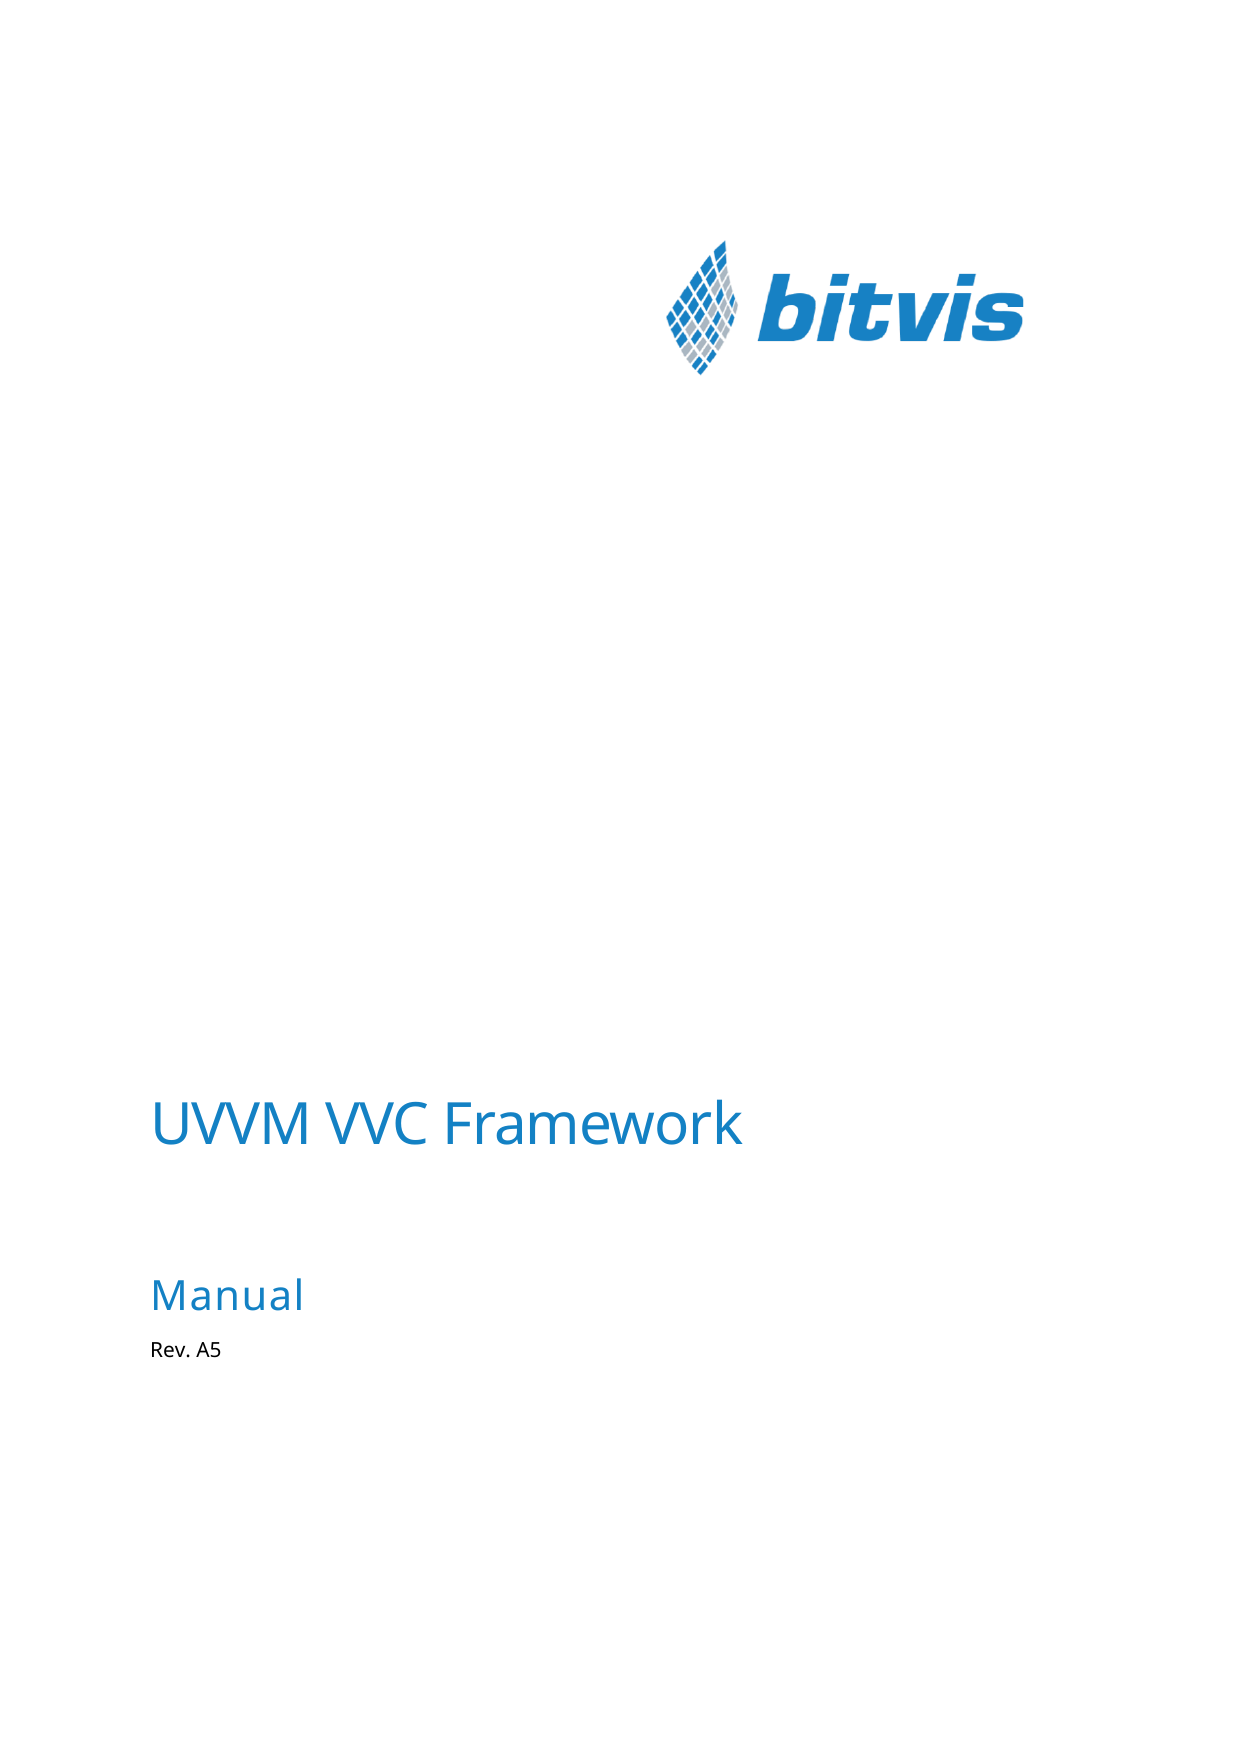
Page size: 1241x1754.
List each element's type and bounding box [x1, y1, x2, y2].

picture [602, 206, 1091, 408]
